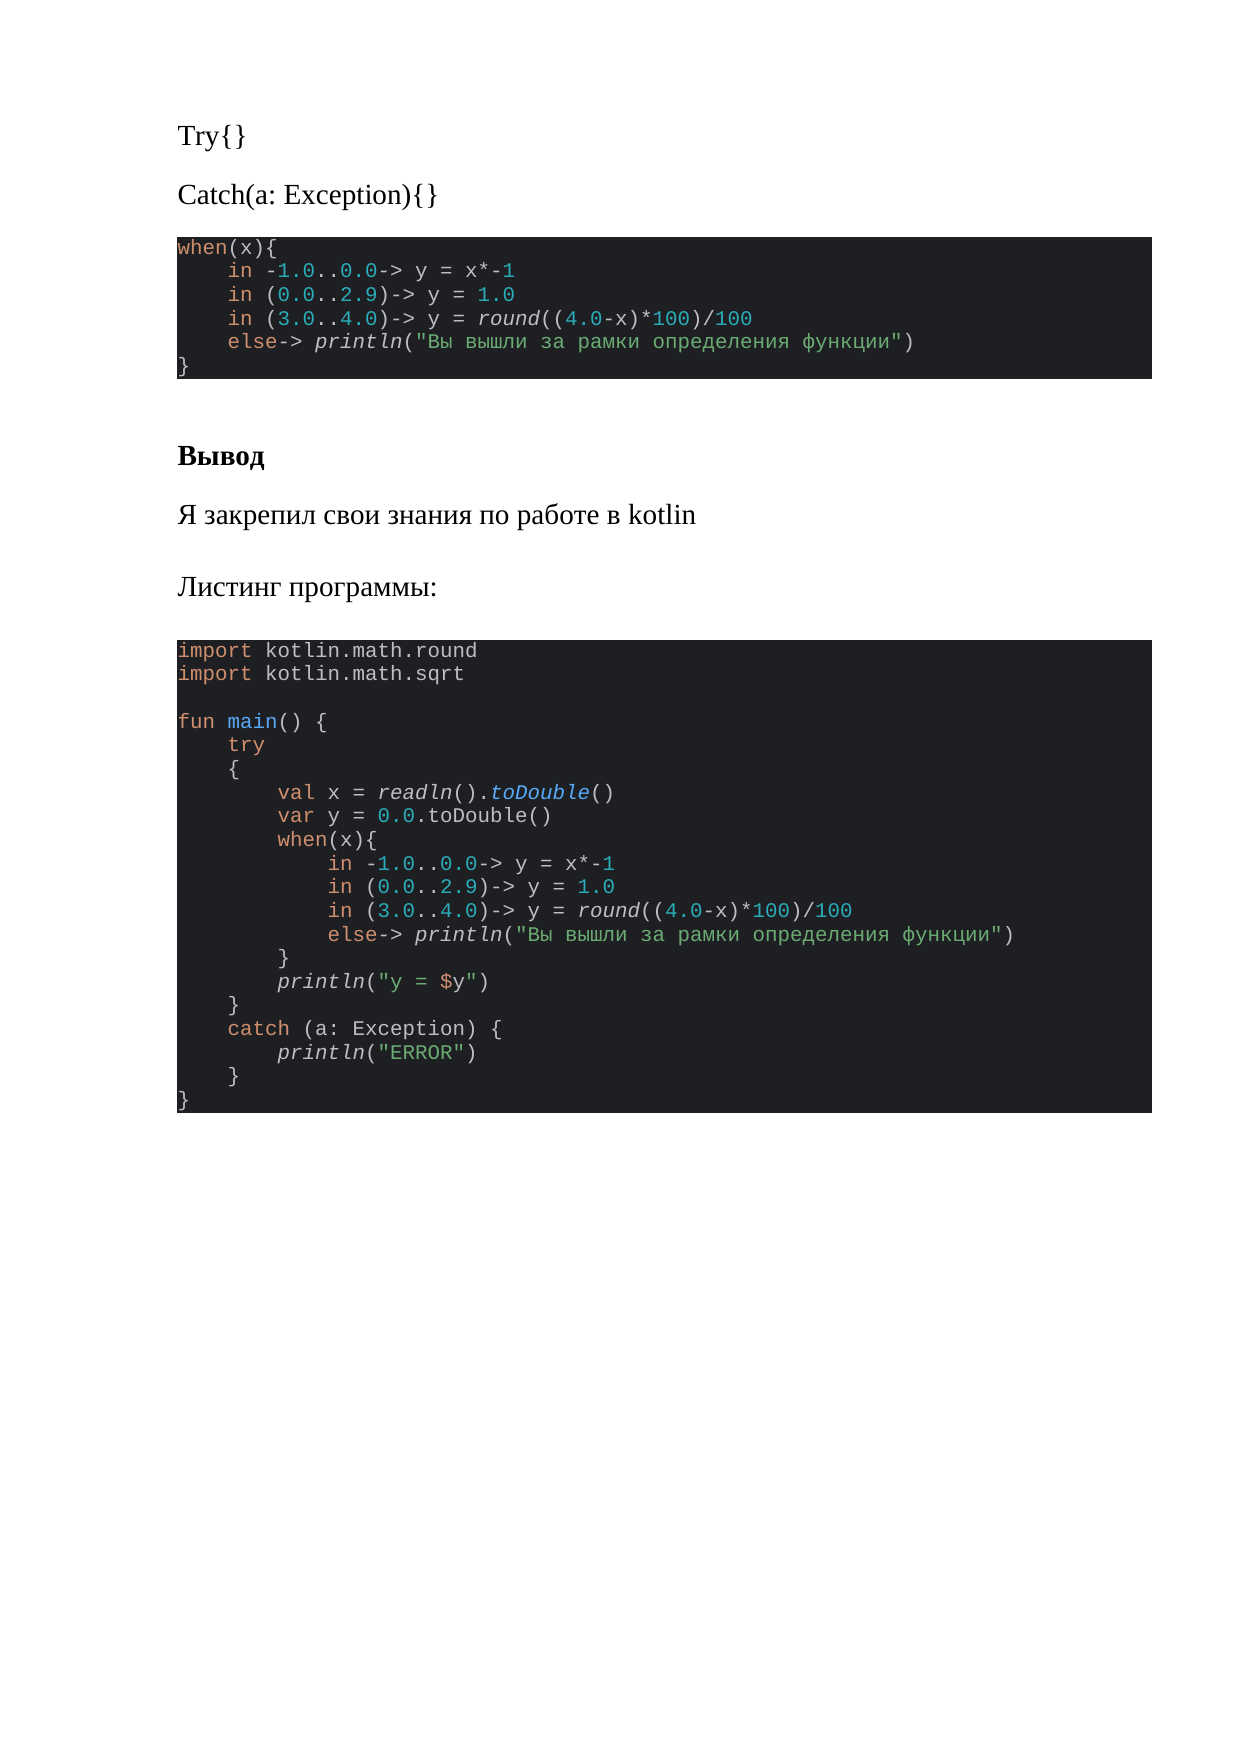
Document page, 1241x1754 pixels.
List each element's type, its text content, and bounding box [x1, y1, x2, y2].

text Листинг программы: [177, 569, 1152, 602]
text Catch(a: Exception){} [177, 177, 1152, 211]
text when(x){ in -1.0..0.0-> y = x*-1 in (0.0..2.9)-> y = 1.0 in (3.0..4.0)-> y = round((4.0-x)*100)/100 else-> println("Вы вышли за рамки определения функции") } [177, 237, 1152, 379]
text Я закрепил свои знания по работе в kotlin [177, 497, 1152, 531]
text import kotlin.math.round import kotlin.math.sqrt fun main() { try { val x = readln().toDouble() var y = 0.0.toDouble() when(x){ in -1.0..0.0-> y = x*-1 in (0.0..2.9)-> y = 1.0 in (3.0..4.0)-> y = round((4.0-x)*100)/100 else-> println("Вы вышли за рамки определения функции") } println("y = $y") } catch (a: Exception) { println("ERROR") } } [177, 640, 1152, 1113]
text Try{} [177, 118, 1152, 152]
text Вывод [177, 438, 1152, 472]
